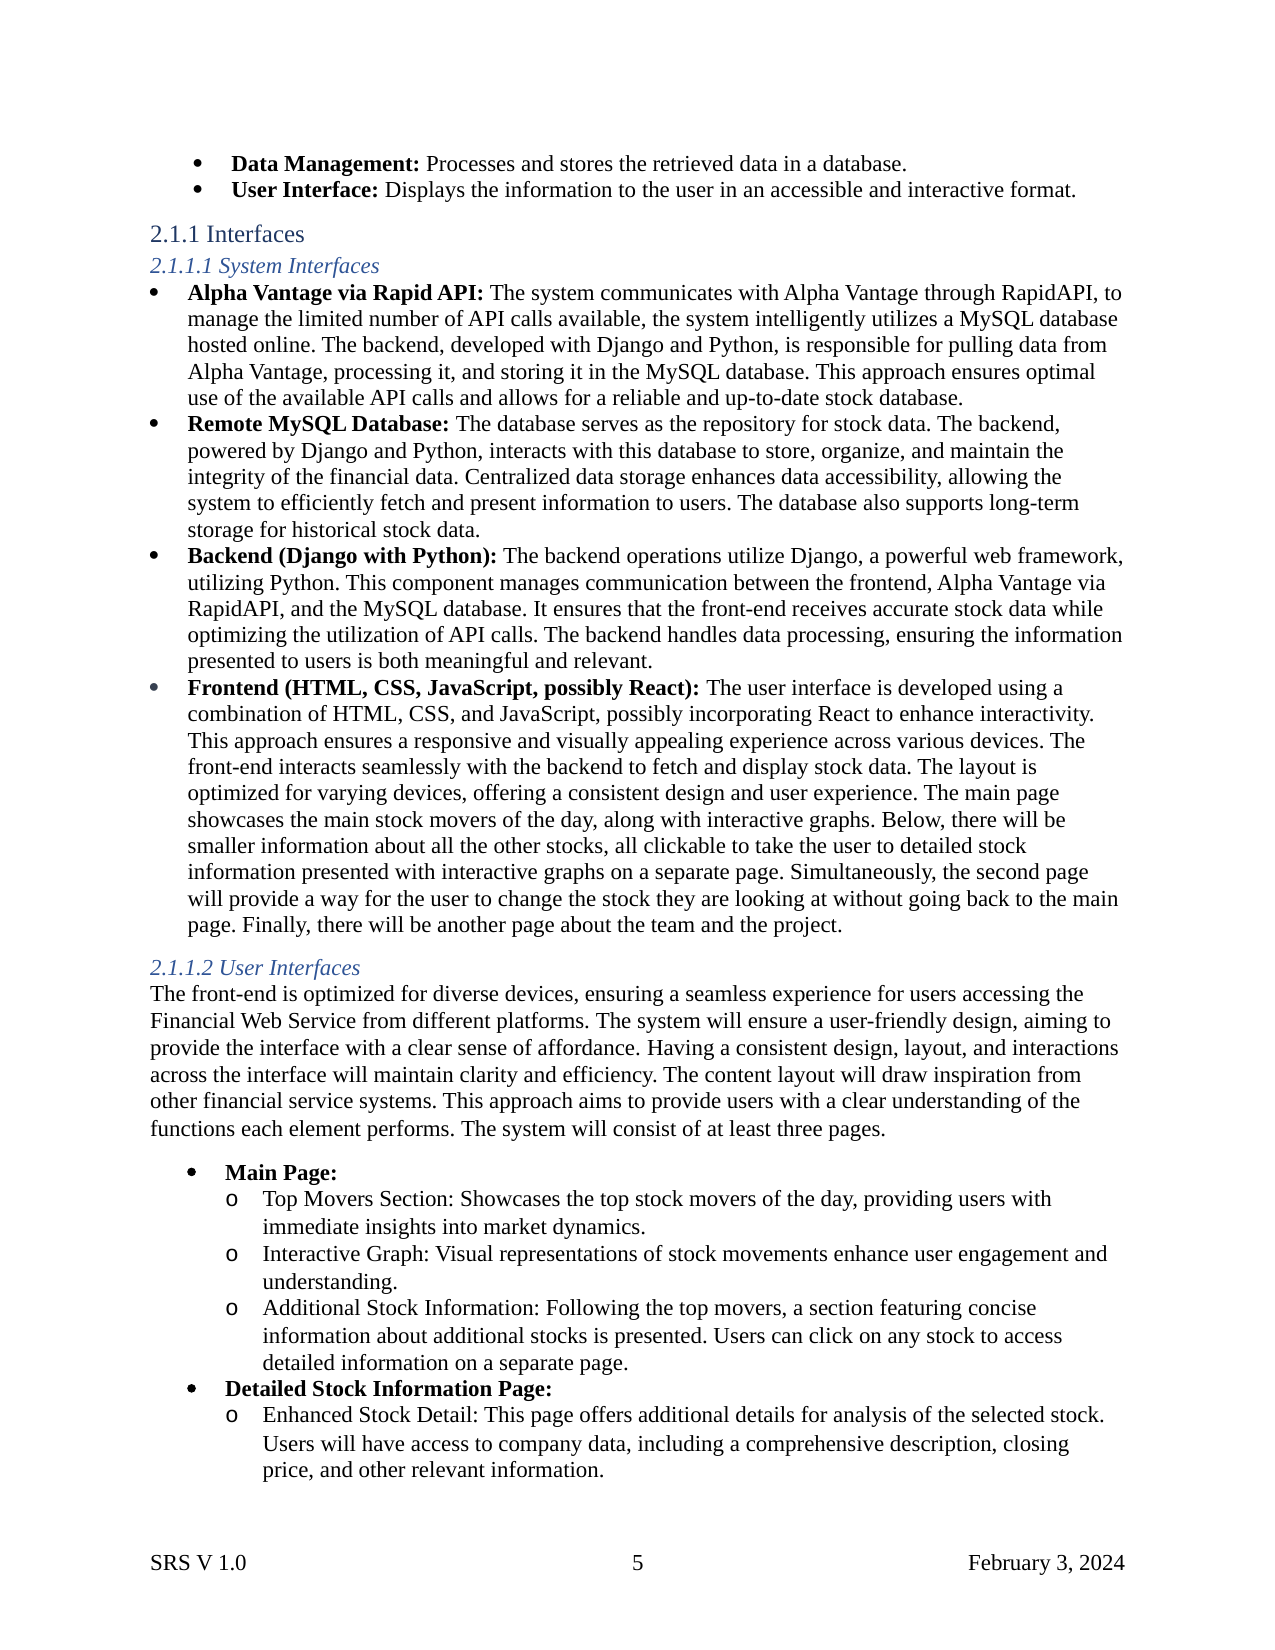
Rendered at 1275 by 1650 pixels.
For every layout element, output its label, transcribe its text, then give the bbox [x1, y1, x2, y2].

subtitle 2.1.1 Interfaces [150, 219, 1125, 248]
subtitle 2.1.1.2 User Interfaces [150, 954, 1125, 981]
list Main Page: [187, 1159, 1125, 1185]
list Frontend (HTML, CSS, JavaScript, possibly React): The user interface is developed using a combination of HTML, CSS, and JavaScript, possibly incorporating React to enhance interactivity. This approach ensures a responsive and visually appealing experience across various devices. The front-end interacts seamlessly with the backend to fetch and display stock data. The layout is optimized for varying devices, offering a consistent design and user experience. The main page showcases the main stock movers of the day, along with interactive graphs. Below, there will be smaller information about all the other stocks, all clickable to take the user to detailed stock information presented with interactive graphs on a separate page. Simultaneously, the second page will provide a way for the user to change the stock they are looking at without going back to the main page. Finally, there will be another page about the team and the project. [150, 674, 1125, 937]
list Additional Stock Information: Following the top movers, a section featuring concise information about additional stocks is presented. Users can click on any stock to access detailed information on a separate page. [225, 1294, 1127, 1375]
list Remote MySQL Database: The database serves as the repository for stock data. The backend, powered by Django and Python, interacts with this database to store, organize, and maintain the integrity of the financial data. Centralized data storage enhances data accessibility, allowing the system to efficiently fetch and present information to users. The database also supports long-term storage for historical stock data. [150, 410, 1125, 542]
subtitle 2.1.1.1 System Interfaces [150, 252, 1125, 279]
list Interactive Graph: Visual representations of stock movements enhance user engagement and understanding. [225, 1239, 1127, 1294]
list Enhanced Stock Detail: This page offers additional details for analysis of the selected stock. Users will have access to company data, including a comprehensive description, closing price, and other relevant information. [225, 1401, 1127, 1482]
list Alpha Vantage via Rapid API: The system communicates with Alpha Vantage through RapidAPI, to manage the limited number of API calls available, the system intelligently utilizes a MySQL database hosted online. The backend, developed with Django and Python, is responsible for pulling data from Alpha Vantage, processing it, and storing it in the MySQL database. This approach ensures optimal use of the available API calls and allows for a reliable and up-to-date stock database. [150, 279, 1125, 410]
text The front-end is optimized for diverse devices, ensuring a seamless experience for users accessing the Financial Web Service from different platforms. The system will ensure a user-friendly design, aiming to provide the interface with a clear sense of affordance. Having a consistent design, layout, and interactions across the interface will maintain clarity and efficiency. The content layout will draw inspiration from other financial service systems. This approach aims to provide users with a clear understanding of the functions each element performs. The system will consist of at least three pages. [150, 981, 1125, 1142]
list Top Movers Section: Showcases the top stock movers of the day, providing users with immediate insights into market dynamics. [225, 1185, 1127, 1239]
list Backend (Django with Python): The backend operations utilize Django, a powerful web framework, utilizing Python. This component manages communication between the frontend, Alpha Vantage via RapidAPI, and the MySQL database. It ensures that the front-end receives accurate stock data while optimizing the utilization of API calls. The backend handles data processing, ensuring the information presented to users is both meaningful and relevant. [150, 542, 1125, 674]
list User Interface: Displays the information to the user in an accessible and interactive format. [194, 176, 1125, 203]
list Detailed Stock Information Page: [187, 1375, 1127, 1401]
list Data Management: Processes and stores the retrieved data in a database. [194, 150, 1125, 176]
